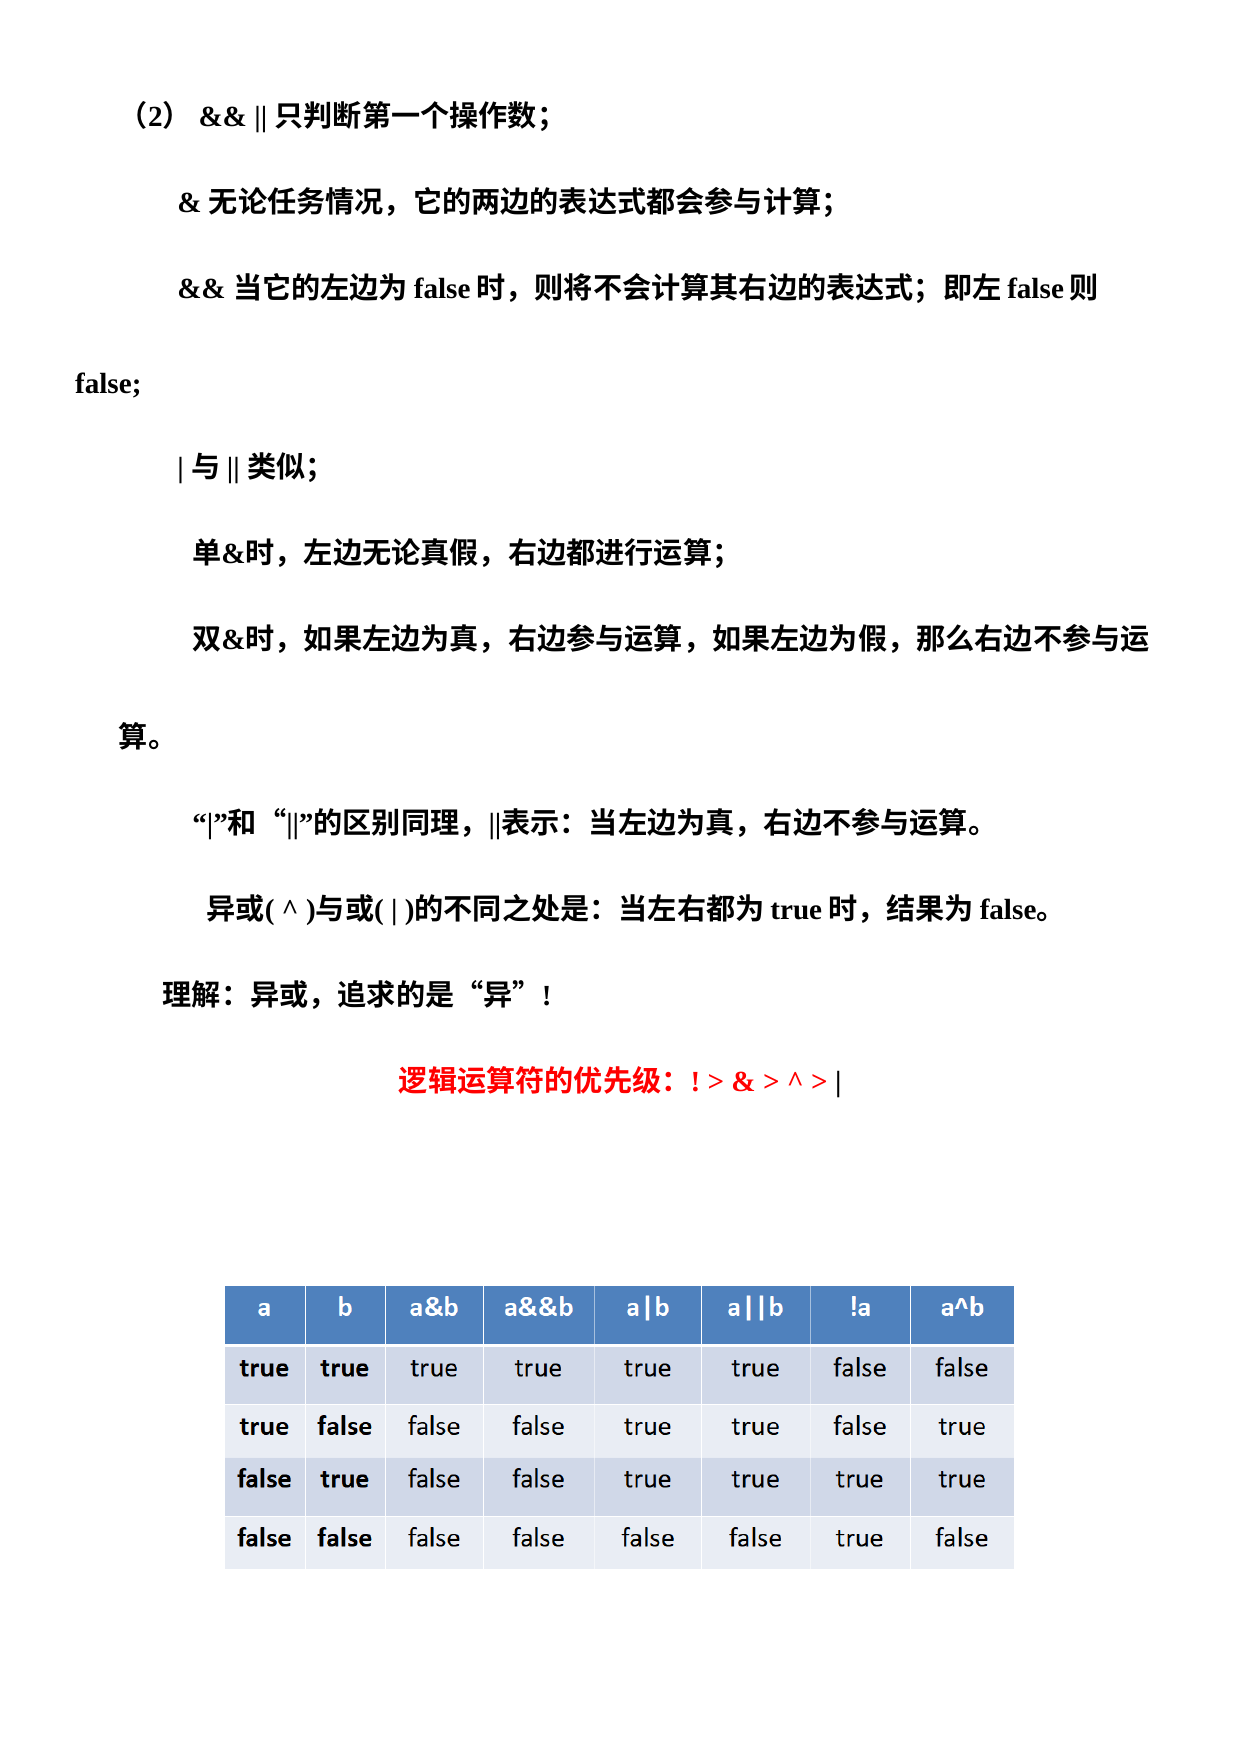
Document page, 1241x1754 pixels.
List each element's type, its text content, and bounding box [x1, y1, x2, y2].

text && 当它的左边为false时，则将不会计算其右边的表达式；即左false则false; [75, 253, 1165, 416]
text | 与 || 类似； [75, 432, 1165, 497]
text 理解：异或，追求的是“异”! [75, 961, 1165, 1026]
text （2） && || 只判断第一个操作数； [75, 81, 1165, 146]
text 异或( ^ )与或( | )的不同之处是：当左右都为true时，结果为false。 [162, 874, 1165, 939]
picture [210, 1274, 1030, 1581]
text “|”和“||”的区别同理，||表示：当左边为真，右边不参与运算。 [119, 788, 1165, 853]
text & 无论任务情况，它的两边的表达式都会参与计算； [75, 167, 1165, 232]
text 单&时，左边无论真假，右边都进行运算； [119, 518, 1165, 583]
text 双&时，如果左边为真，右边参与运算，如果左边为假，那么右边不参与运算。 [119, 604, 1165, 767]
